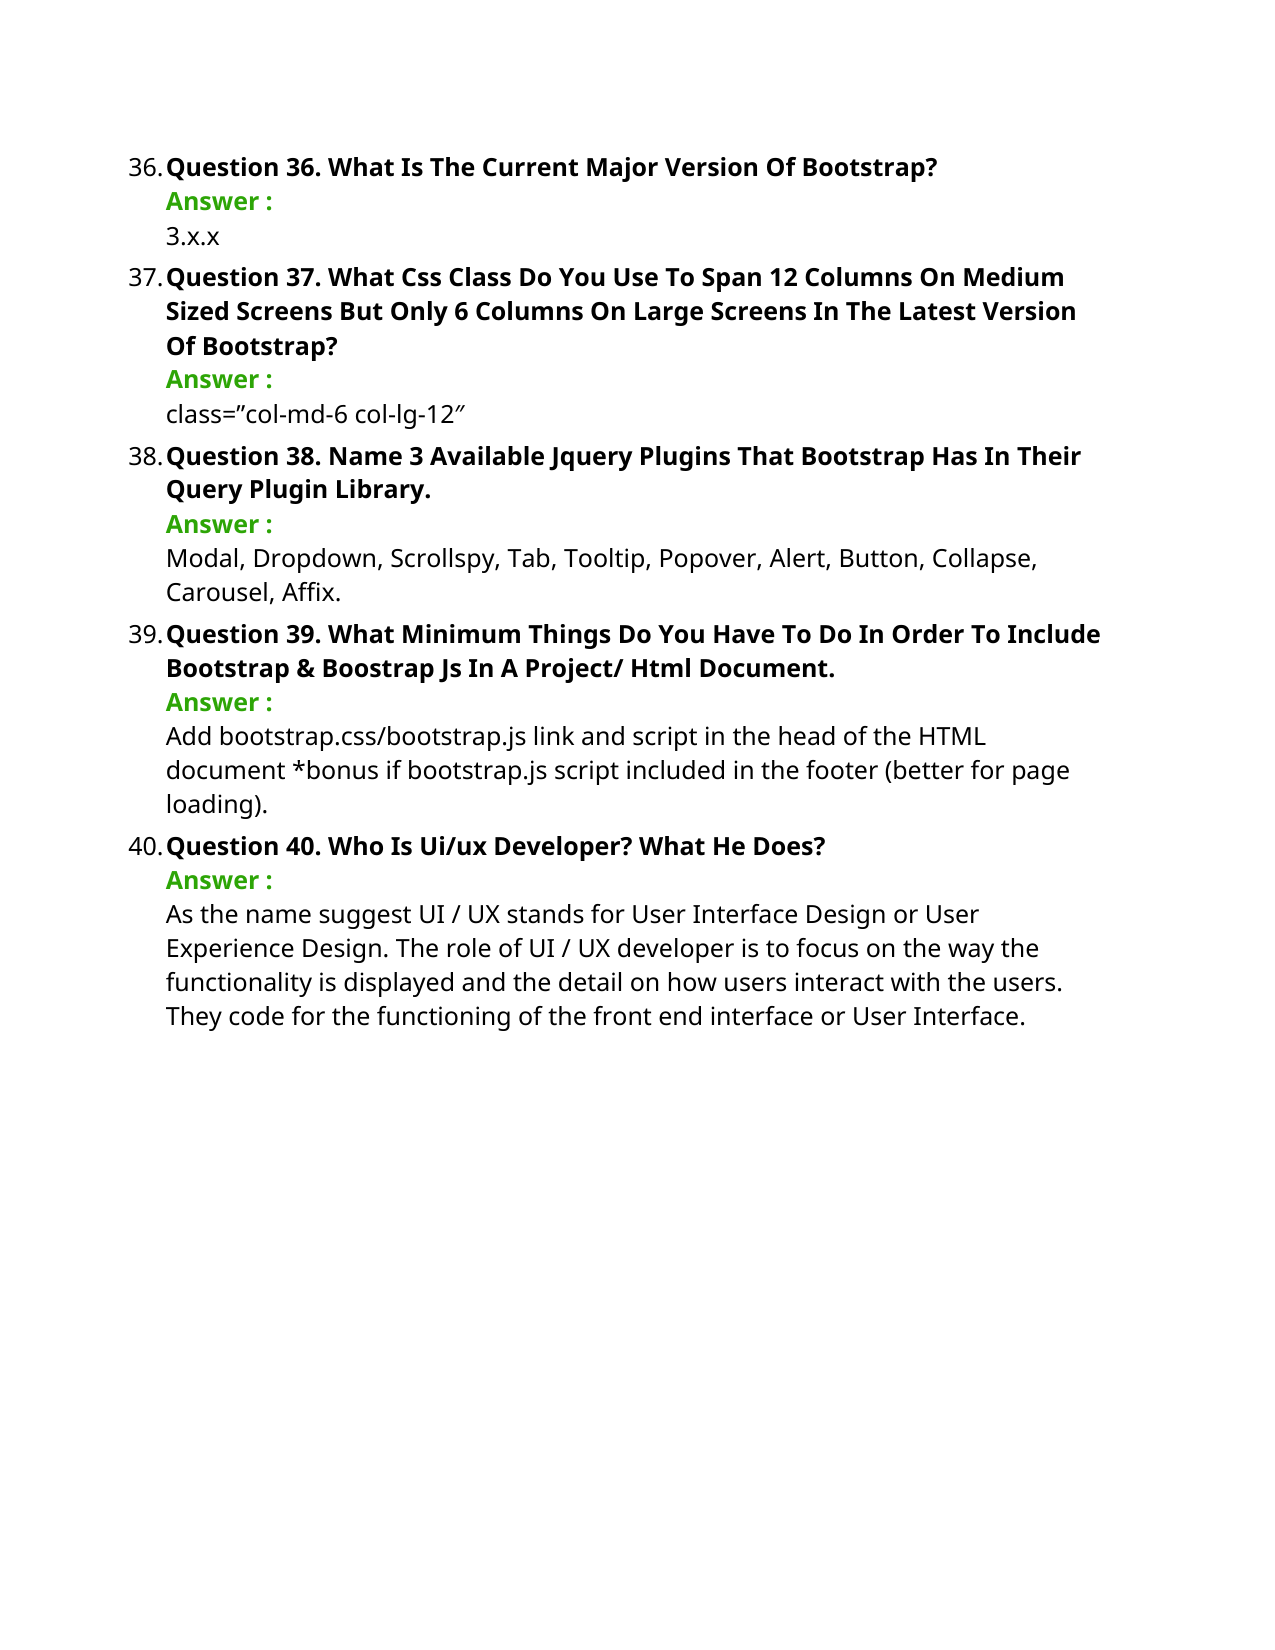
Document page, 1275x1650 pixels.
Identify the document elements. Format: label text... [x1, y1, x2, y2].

text Modal, Dropdown, Scrollspy, Tab, Tooltip, Popover, Alert, Button, Collapse, Carousel, Affix. [166, 540, 1109, 608]
list Question 36. What Is The Current Major Version Of Bootstrap? [128, 150, 1109, 184]
text class=”col-md-6 col-lg-12″ [166, 396, 1109, 430]
text Answer : [166, 362, 1109, 396]
list Question 38. Name 3 Available Jquery Plugins That Bootstrap Has In Their Query Plugin Library. [128, 438, 1109, 506]
text Answer : [166, 862, 1109, 897]
list Question 39. What Minimum Things Do You Have To Do In Order To Include Bootstrap & Boostrap Js In A Project/ Html Document. [128, 616, 1109, 684]
text Answer : [166, 184, 1109, 218]
text As the name suggest UI / UX stands for User Interface Design or User Experience Design. The role of UI / UX developer is to focus on the way the functionality is displayed and the detail on how users interact with the users. They code for the functioning of the front end interface or User Interface. [166, 897, 1109, 1033]
text Answer : [166, 506, 1109, 540]
text Add bootstrap.css/bootstrap.js link and script in the head of the HTML document *bonus if bootstrap.js script included in the footer (better for page loading). [166, 718, 1109, 821]
text Answer : [166, 684, 1109, 718]
text 3.x.x [166, 218, 1109, 252]
list Question 40. Who Is Ui/ux Developer? What He Does? [128, 828, 1109, 862]
list Question 37. What Css Class Do You Use To Span 12 Columns On Medium Sized Screens But Only 6 Columns On Large Screens In The Latest Version Of Bootstrap? [128, 260, 1109, 362]
